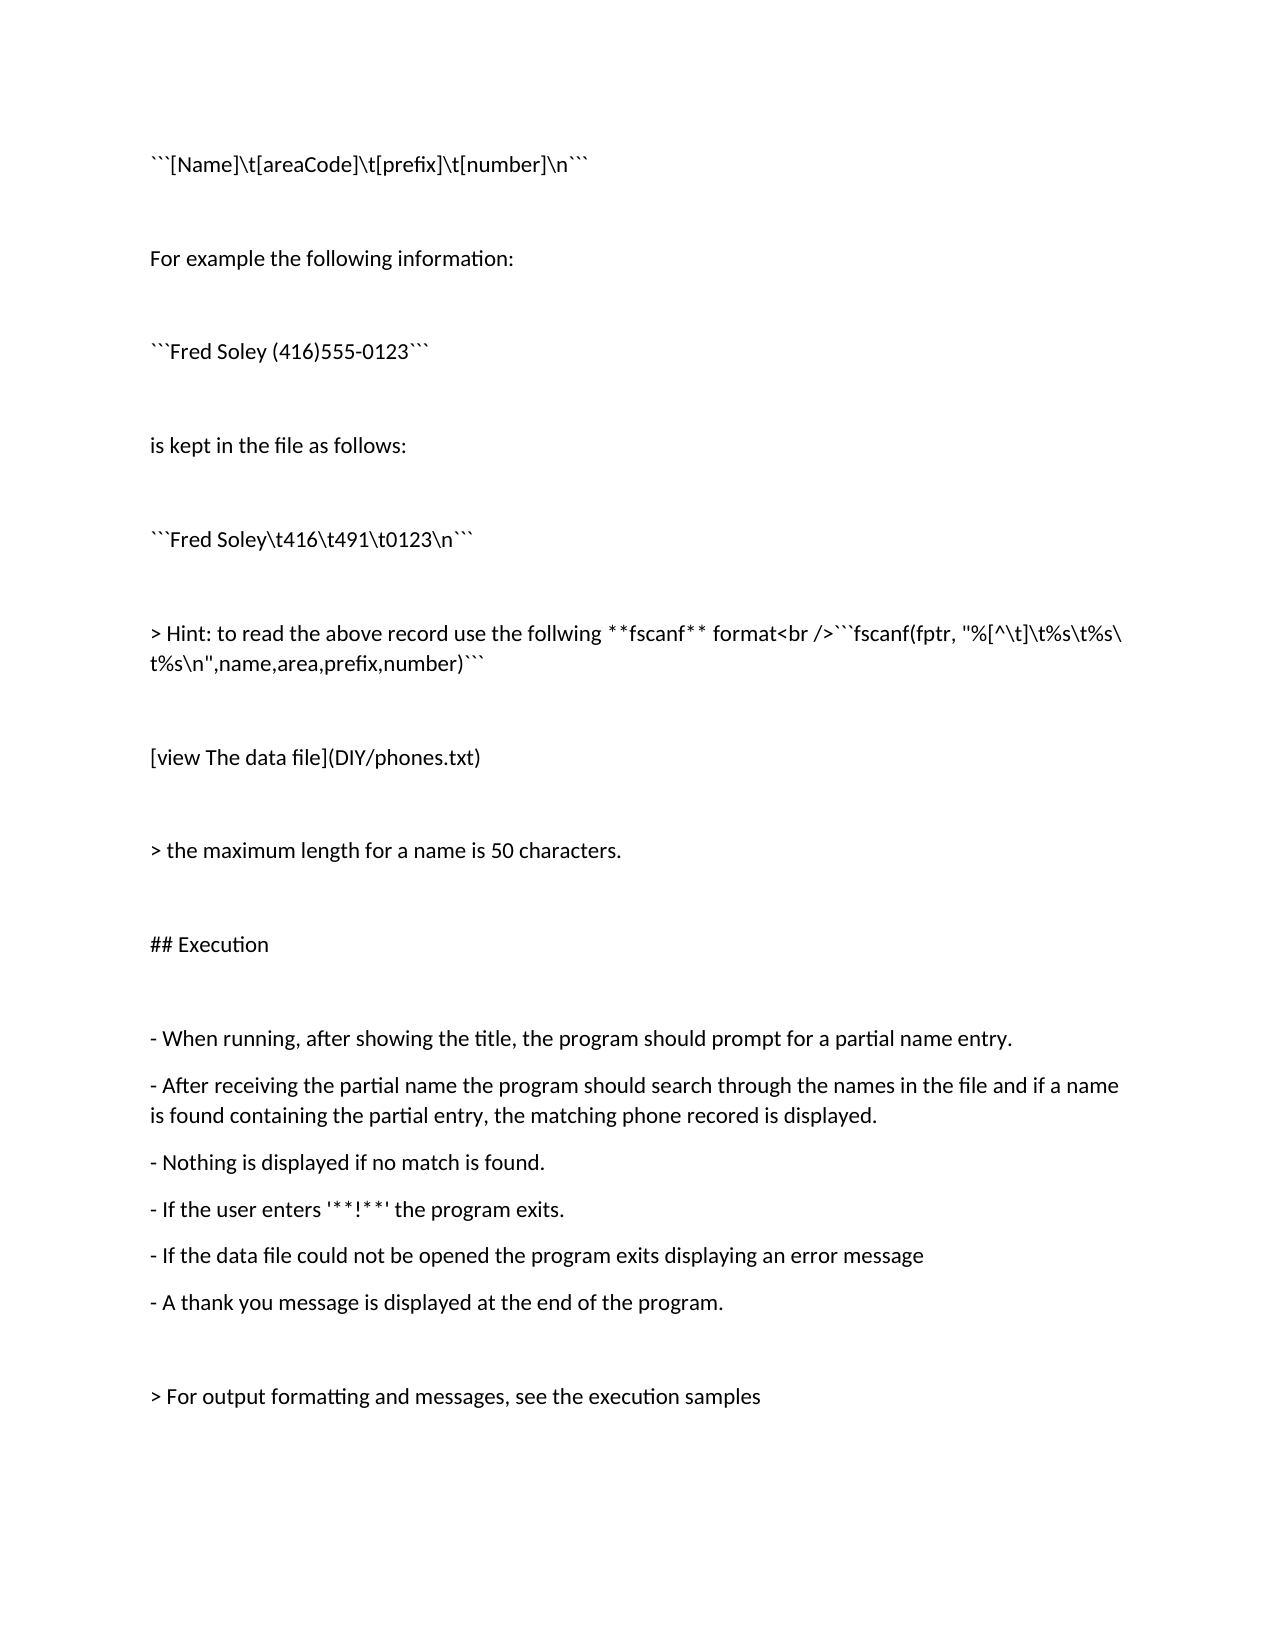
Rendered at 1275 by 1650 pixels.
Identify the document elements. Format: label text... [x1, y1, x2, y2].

text - Nothing is displayed if no match is found. [150, 1148, 1125, 1176]
text ## Execution [150, 930, 1125, 958]
text - A thank you message is displayed at the end of the program. [150, 1288, 1125, 1317]
text - If the data file could not be opened the program exits displaying an error message [150, 1242, 1125, 1270]
text > Hint: to read the above record use the follwing **fscanf** format<br />```fscanf(fptr, "%[^\t]\t%s\t%s\t%s\n",name,area,prefix,number)``` [150, 619, 1125, 677]
text ```Fred Soley\t416\t491\t0123\n``` [150, 525, 1125, 553]
text > For output formatting and messages, see the execution samples [150, 1382, 1125, 1410]
text ```[Name]\t[areaCode]\t[prefix]\t[number]\n``` [150, 150, 1125, 178]
text [view The data file](DIY/phones.txt) [150, 743, 1125, 771]
text > the maximum length for a name is 50 characters. [150, 836, 1125, 864]
text - After receiving the partial name the program should search through the names in the file and if a name is found containing the partial entry, the matching phone recored is displayed. [150, 1071, 1125, 1129]
text - If the user enters '**!**' the program exits. [150, 1195, 1125, 1223]
text ```Fred Soley (416)555-0123``` [150, 337, 1125, 366]
text - When running, after showing the title, the program should prompt for a partial name entry. [150, 1024, 1125, 1052]
text is kept in the file as follows: [150, 431, 1125, 459]
text For example the following information: [150, 244, 1125, 272]
